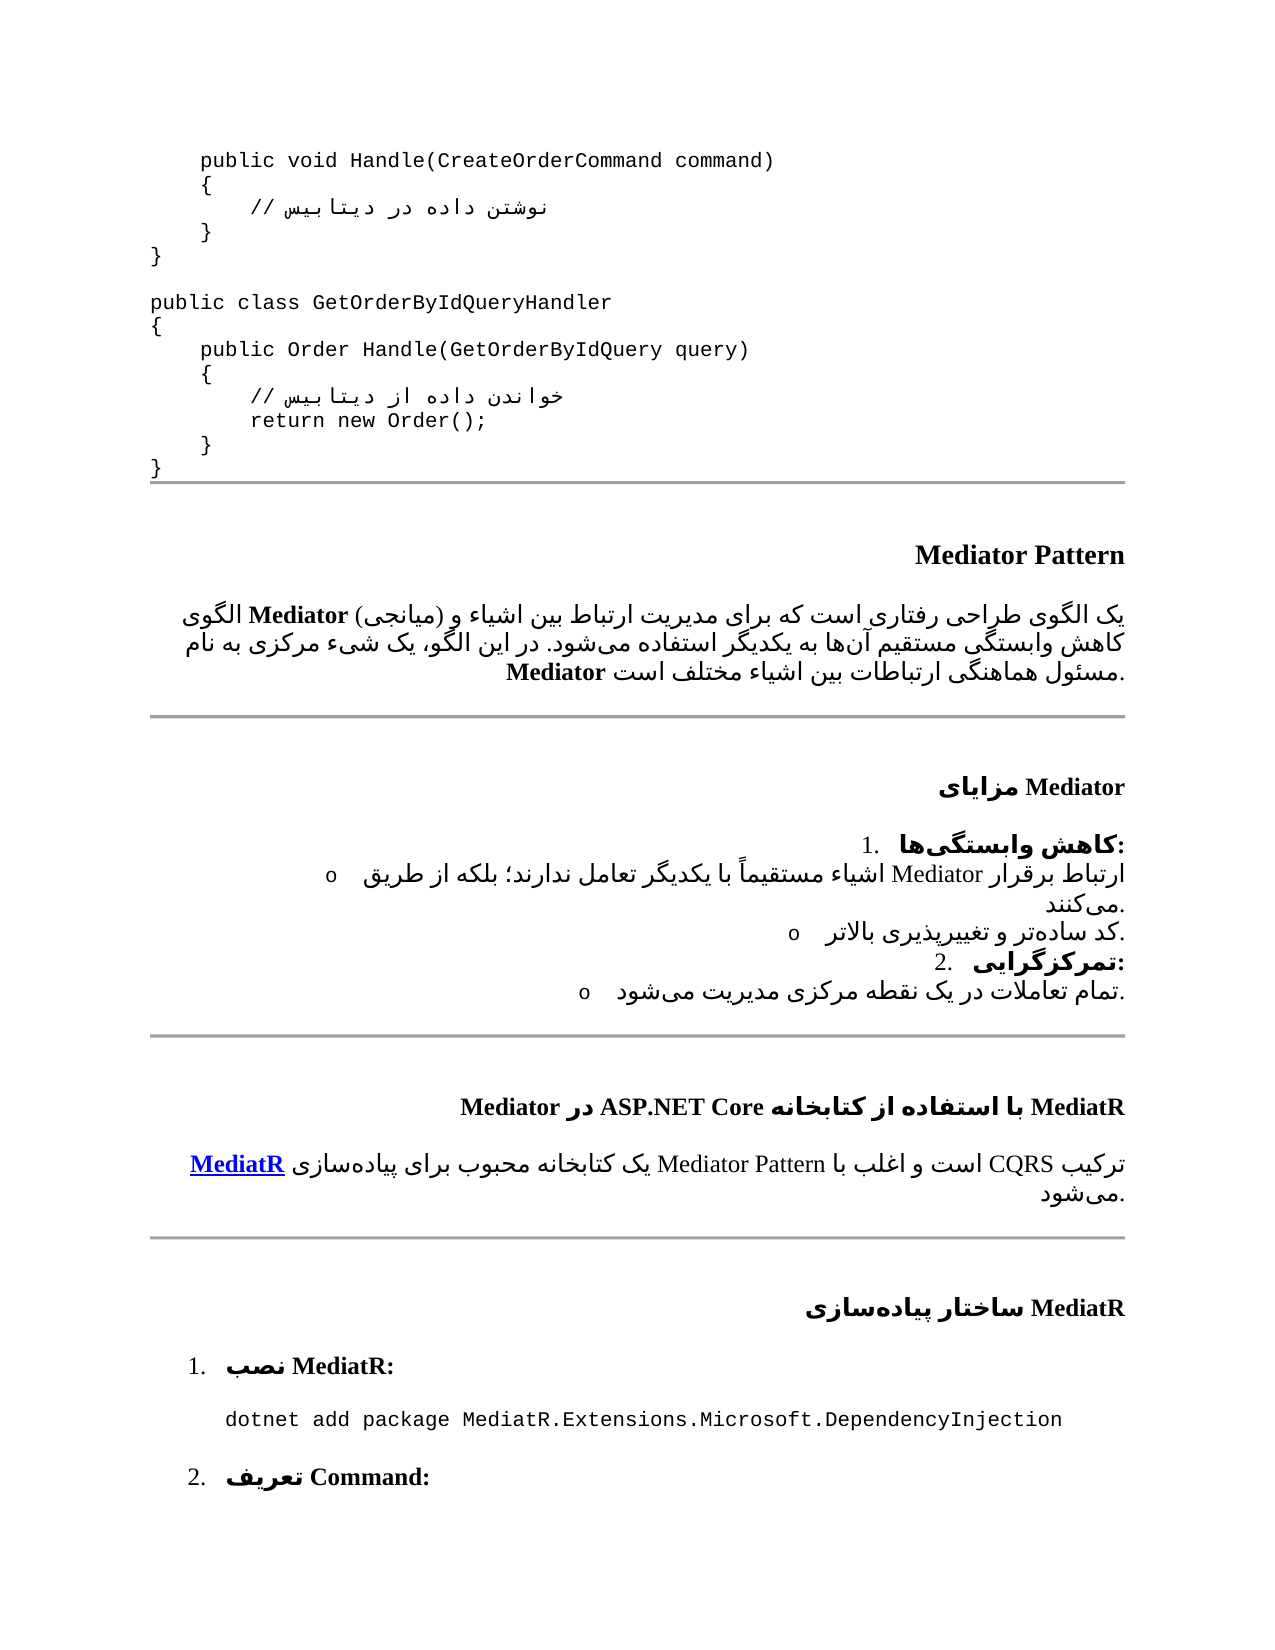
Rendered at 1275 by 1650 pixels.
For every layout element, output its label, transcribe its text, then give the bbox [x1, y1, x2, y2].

text dotnet add package MediatR.Extensions.Microsoft.DependencyInjection [225, 1409, 1125, 1433]
text ساختار پیاده‌سازی MediatR [150, 1293, 1125, 1322]
text { [150, 363, 1125, 386]
list کاهش وابستگی‌ها: [187, 830, 1125, 859]
text Mediator در ASP.NET Core با استفاده از کتابخانه MediatR [150, 1092, 1125, 1120]
text } [150, 244, 1125, 268]
text Mediator Pattern [150, 538, 1125, 571]
list تمام تعاملات در یک نقطه مرکزی مدیریت می‌شود. [262, 976, 1125, 1005]
text { [150, 316, 1125, 339]
list تعریف Command: [187, 1462, 1125, 1491]
text public void Handle(CreateOrderCommand command) [150, 150, 1125, 174]
text } [150, 434, 1125, 457]
text } [150, 221, 1125, 244]
text // خواندن داده از دیتابیس [150, 386, 1125, 410]
text MediatR یک کتابخانه محبوب برای پیاده‌سازی Mediator Pattern است و اغلب با CQRS ترکیب می‌شود. [150, 1149, 1125, 1207]
list اشیاء مستقیماً با یکدیگر تعامل ندارند؛ بلکه از طریق Mediator ارتباط برقرار می‌کنند. [262, 859, 1125, 917]
text public Order Handle(GetOrderByIdQuery query) [150, 339, 1125, 363]
text { [150, 174, 1125, 197]
text // نوشتن داده در دیتابیس [150, 197, 1125, 221]
list تمرکزگرایی: [187, 947, 1125, 976]
text الگوی Mediator (میانجی) یک الگوی طراحی رفتاری است که برای مدیریت ارتباط بین اشیاء و کاهش وابستگی مستقیم آن‌ها به یکدیگر استفاده می‌شود. در این الگو، یک شیء مرکزی به نام Mediator مسئول هماهنگی ارتباطات بین اشیاء مختلف است. [150, 600, 1125, 686]
text return new Order(); [150, 410, 1125, 434]
text } [150, 457, 1125, 481]
list کد ساده‌تر و تغییرپذیری بالاتر. [262, 917, 1125, 947]
text مزایای Mediator [150, 772, 1125, 801]
text public class GetOrderByIdQueryHandler [150, 292, 1125, 316]
list نصب MediatR: [187, 1351, 1125, 1380]
